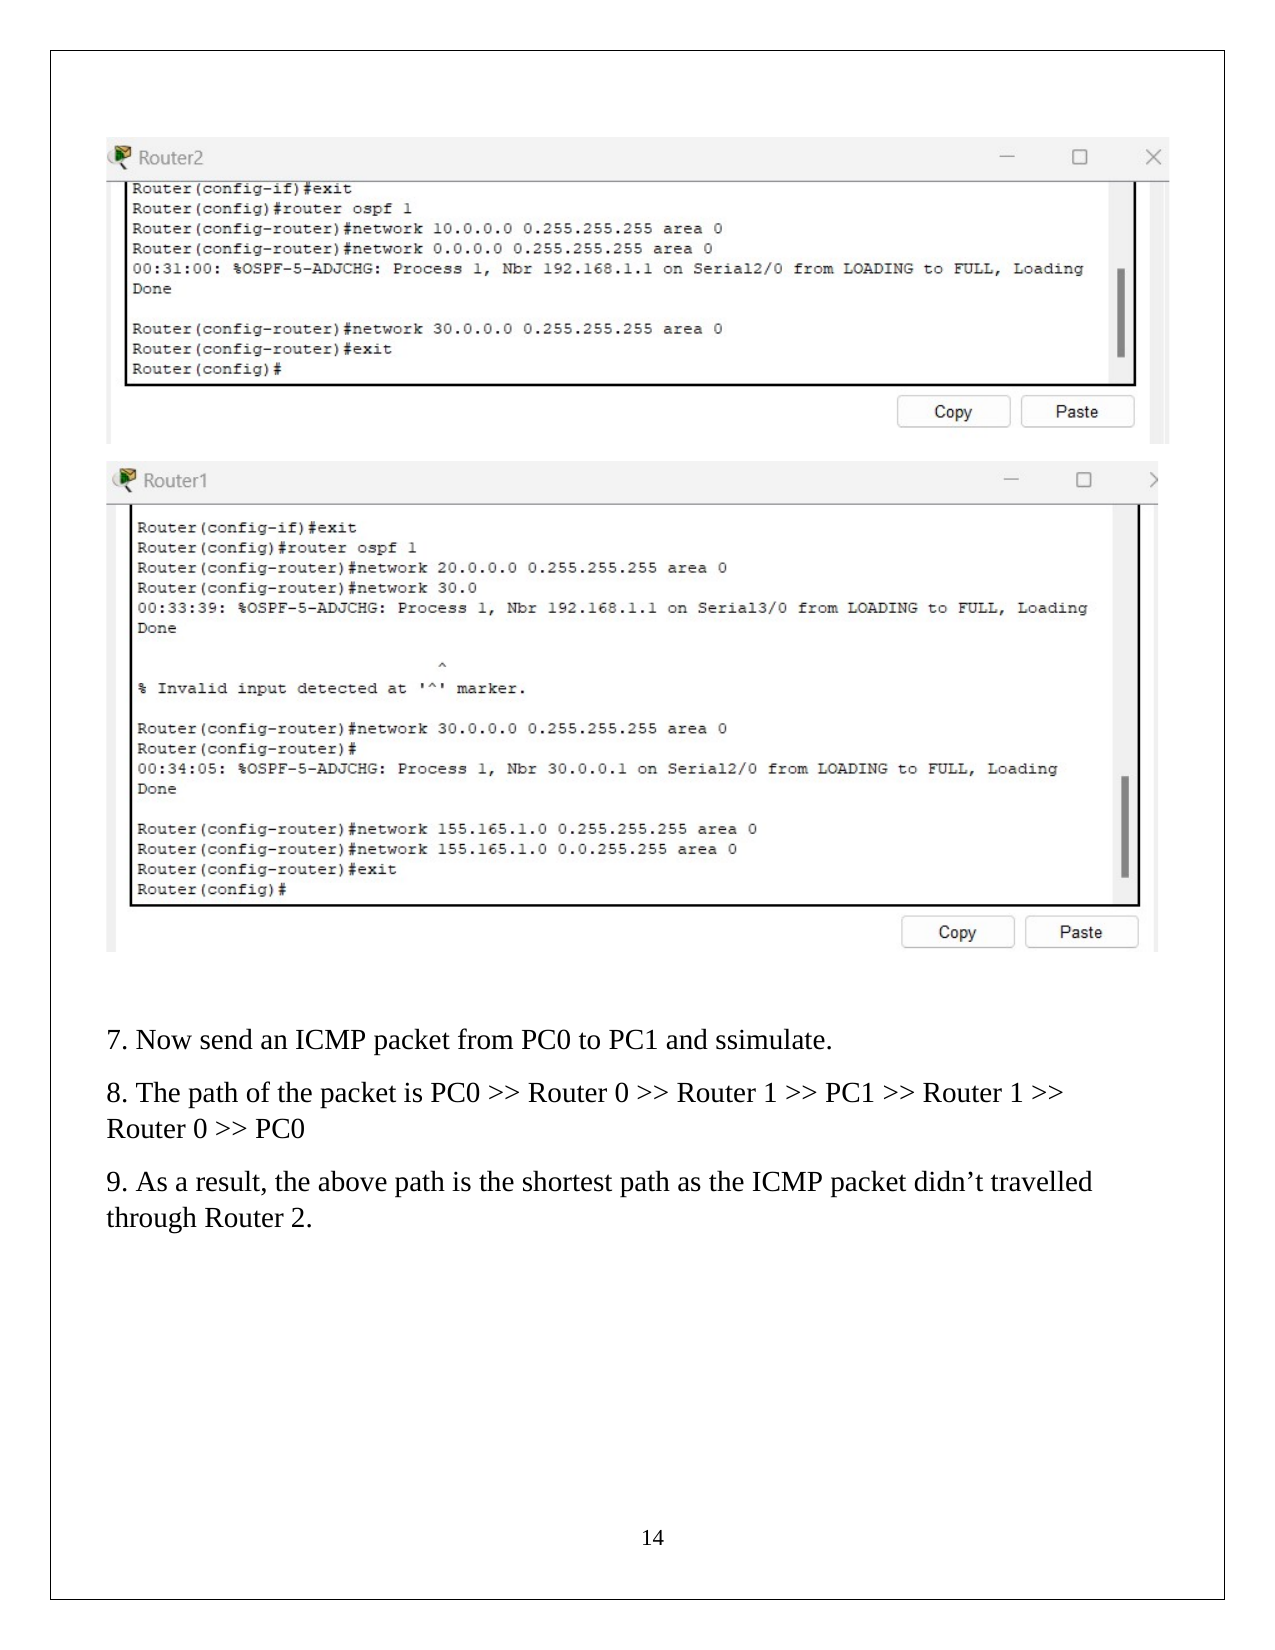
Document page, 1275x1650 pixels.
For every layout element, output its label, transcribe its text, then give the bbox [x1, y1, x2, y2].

picture [106, 461, 1159, 952]
text 7. Now send an ICMP packet from PC0 to PC1 and ssimulate. [106, 1022, 1109, 1056]
picture [106, 137, 1170, 444]
text 9. As a result, the above path is the shortest path as the ICMP packet didn’t travelled through Router 2. [106, 1164, 1109, 1234]
text 8. The path of the packet is PC0 >> Router 0 >> Router 1 >> PC1 >> Router 1 >> Router 0 >> PC0 [106, 1075, 1109, 1145]
